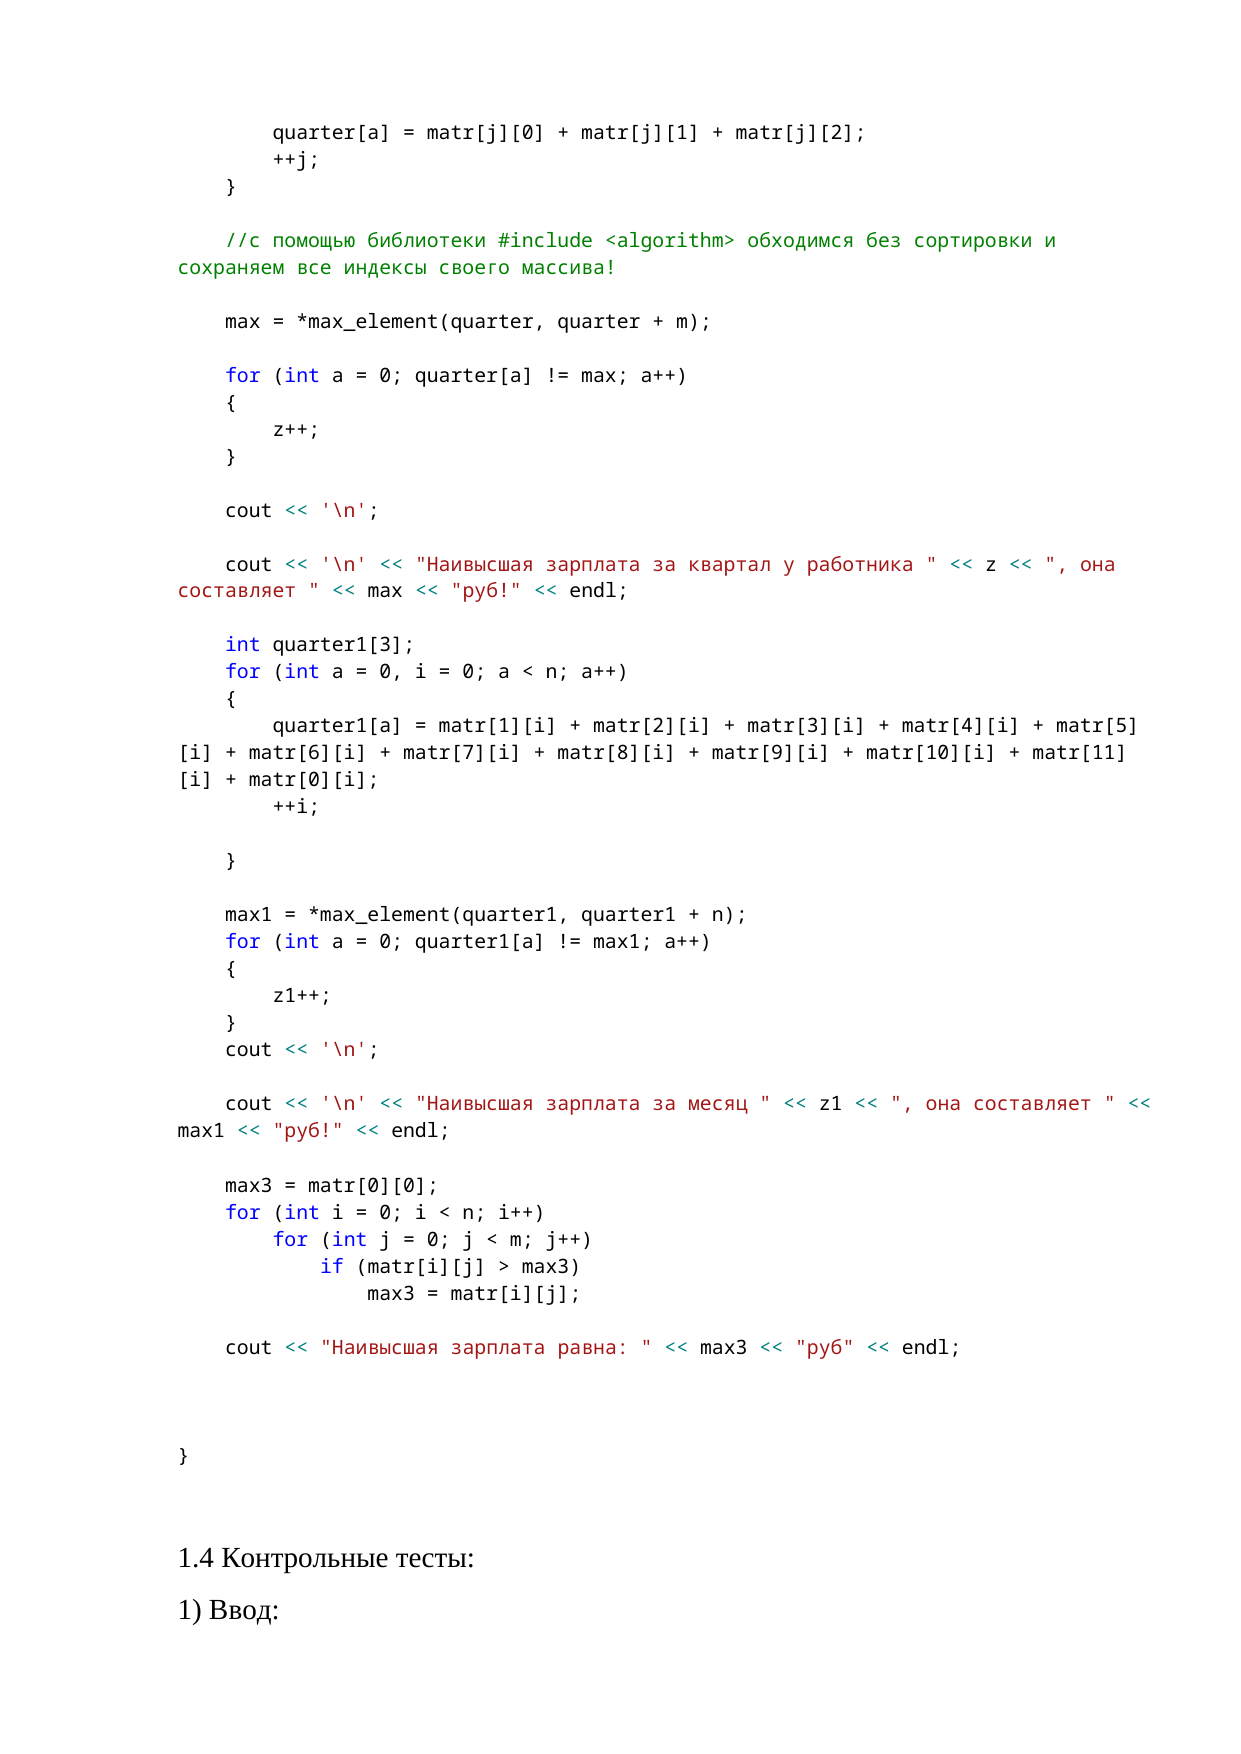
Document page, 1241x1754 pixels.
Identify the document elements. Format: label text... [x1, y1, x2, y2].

text cout << '\n' << "Наивысшая зарплата за месяц " << z1 << ", она составляет " << max1 << "руб!" << endl; [177, 1089, 1152, 1143]
text cout << '\n'; [177, 1035, 1152, 1062]
text quarter1[a] = matr[1][i] + matr[2][i] + matr[3][i] + matr[4][i] + matr[5][i] + matr[6][i] + matr[7][i] + matr[8][i] + matr[9][i] + matr[10][i] + matr[11][i] + matr[0][i]; [177, 712, 1152, 793]
text ++j; [177, 145, 1152, 172]
text { [177, 685, 1152, 712]
text ++i; [177, 793, 1152, 819]
text } [177, 1008, 1152, 1035]
text for (int j = 0; j < m; j++) [177, 1225, 1152, 1252]
text z++; [177, 415, 1152, 442]
text if (matr[i][j] > max3) [177, 1252, 1152, 1279]
text } [177, 172, 1152, 199]
text max3 = matr[i][j]; [177, 1279, 1152, 1306]
text cout << '\n' << "Наивысшая зарплата за квартал у работника " << z << ", она составляет " << max << "руб!" << endl; [177, 550, 1152, 604]
text } [177, 442, 1152, 469]
text { [177, 388, 1152, 415]
text } [177, 847, 1152, 873]
text //с помощью библиотеки #include <algorithm> обходимся без сортировки и сохраняем все индексы своего массива! [177, 226, 1152, 280]
text cout << '\n'; [177, 496, 1152, 523]
text max3 = matr[0][0]; [177, 1171, 1152, 1198]
text { [177, 954, 1152, 981]
text quarter[a] = matr[j][0] + matr[j][1] + matr[j][2]; [177, 118, 1152, 145]
text for (int a = 0, i = 0; a < n; a++) [177, 658, 1152, 685]
text max1 = *max_element(quarter1, quarter1 + n); [177, 901, 1152, 927]
text max = *max_element(quarter, quarter + m); [177, 307, 1152, 334]
text } [177, 1441, 1152, 1468]
text for (int a = 0; quarter[a] != max; a++) [177, 361, 1152, 388]
text cout << "Наивысшая зарплата равна: " << max3 << "руб" << endl; [177, 1333, 1152, 1360]
text z1++; [177, 981, 1152, 1008]
text for (int a = 0; quarter1[a] != max1; a++) [177, 927, 1152, 954]
text 1.4 Контрольные тесты: [177, 1540, 1152, 1573]
text int quarter1[3]; [177, 631, 1152, 658]
text for (int i = 0; i < n; i++) [177, 1198, 1152, 1225]
text 1) Ввод: [177, 1592, 1152, 1626]
